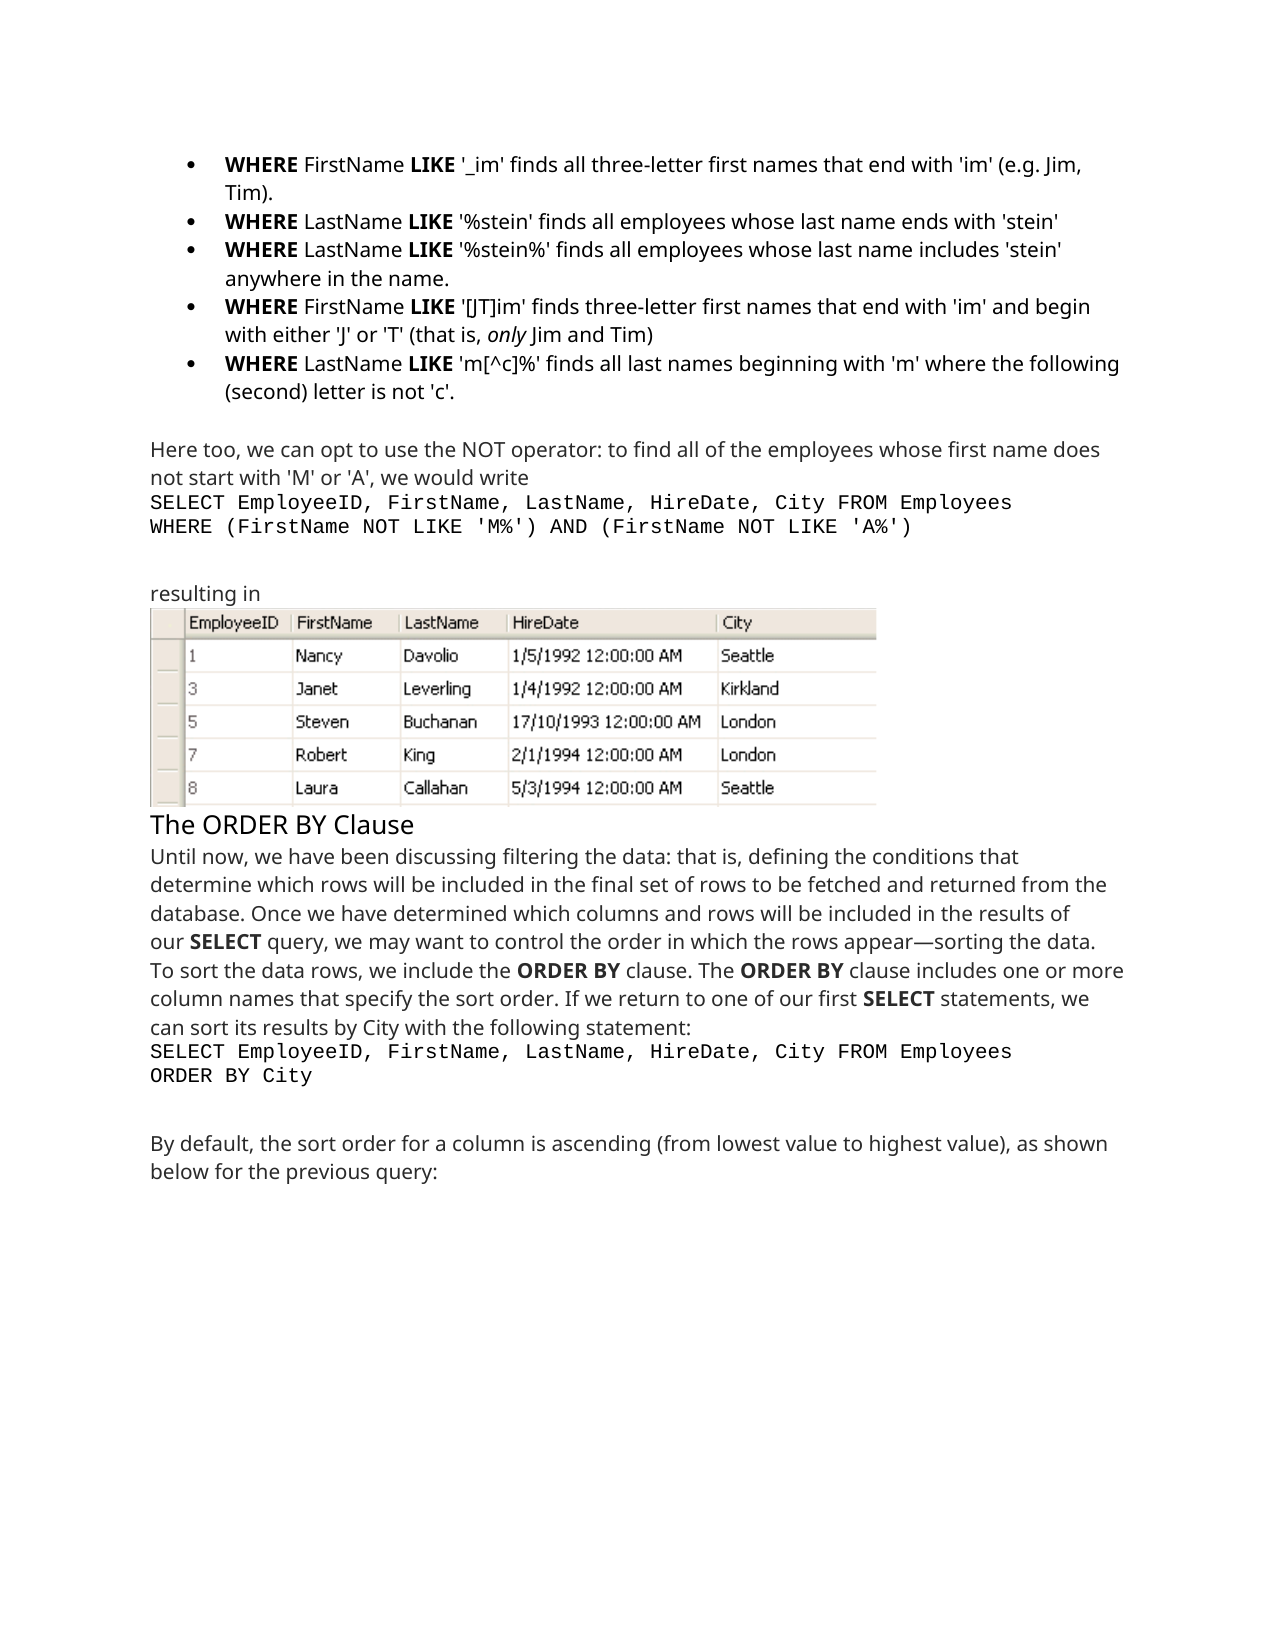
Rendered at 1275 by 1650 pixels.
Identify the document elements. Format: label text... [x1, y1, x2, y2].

text resulting in [150, 579, 1125, 608]
text Here too, we can opt to use the NOT operator: to find all of the employees whose first name does not start with 'M' or 'A', we would write [150, 435, 1125, 492]
picture [150, 608, 877, 807]
text WHERE (FirstName NOT LIKE 'M%') AND (FirstName NOT LIKE 'A%') [150, 516, 1125, 539]
list WHERE LastName LIKE '%stein%' finds all employees whose last name includes 'stein' anywhere in the name. [187, 235, 1125, 292]
list WHERE LastName LIKE '%stein' finds all employees whose last name ends with 'stein' [187, 207, 1125, 235]
text ORDER BY City [150, 1065, 1125, 1088]
text To sort the data rows, we include the ORDER BY clause. The ORDER BY clause includes one or more column names that specify the sort order. If we return to one of our first SELECT statements, we can sort its results by City with the following statement: [150, 956, 1125, 1041]
list WHERE FirstName LIKE '[JT]im' finds three-letter first names that end with 'im' and begin with either 'J' or 'T' (that is, only Jim and Tim) [187, 292, 1125, 349]
text SELECT EmployeeID, FirstName, LastName, HireDate, City FROM Employees [150, 492, 1125, 516]
list WHERE LastName LIKE 'm[^c]%' finds all last names beginning with 'm' where the following (second) letter is not 'c'. [187, 349, 1125, 406]
text By default, the sort order for a column is ascending (from lowest value to highest value), as shown below for the previous query: [150, 1129, 1125, 1186]
text Until now, we have been discussing filtering the data: that is, defining the conditions that determine which rows will be included in the final set of rows to be fetched and returned from the database. Once we have determined which columns and rows will be included in the results of our SELECT query, we may want to control the order in which the rows appear—sorting the data. [150, 842, 1125, 956]
text SELECT EmployeeID, FirstName, LastName, HireDate, City FROM Employees [150, 1041, 1125, 1065]
text The ORDER BY Clause [150, 806, 1125, 842]
list WHERE FirstName LIKE '_im' finds all three-letter first names that end with 'im' (e.g. Jim, Tim). [187, 150, 1125, 207]
